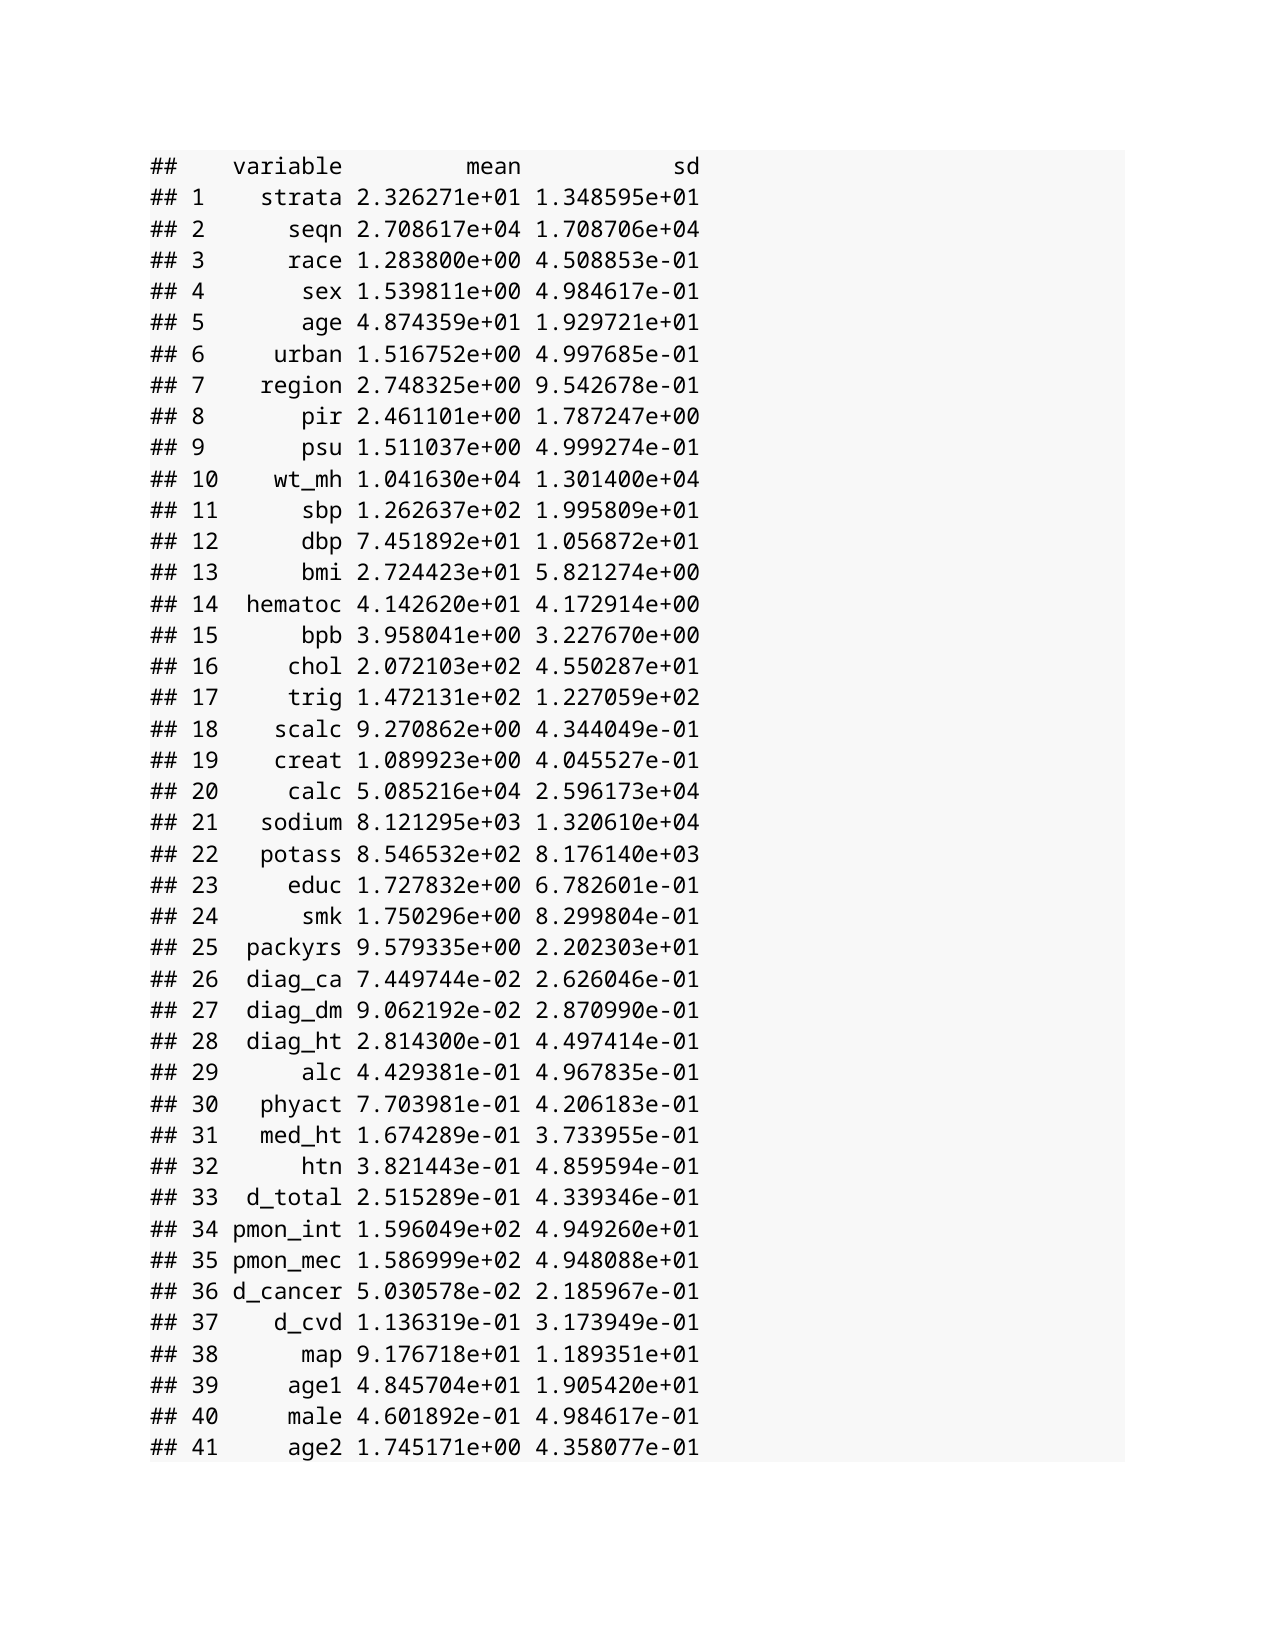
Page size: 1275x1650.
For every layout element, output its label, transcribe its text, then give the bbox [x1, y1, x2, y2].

text ## variable mean sd ## 1 strata 2.326271e+01 1.348595e+01 ## 2 seqn 2.708617e+04 1.708706e+04 ## 3 race 1.283800e+00 4.508853e-01 ## 4 sex 1.539811e+00 4.984617e-01 ## 5 age 4.874359e+01 1.929721e+01 ## 6 urban 1.516752e+00 4.997685e-01 ## 7 region 2.748325e+00 9.542678e-01 ## 8 pir 2.461101e+00 1.787247e+00 ## 9 psu 1.511037e+00 4.999274e-01 ## 10 wt_mh 1.041630e+04 1.301400e+04 ## 11 sbp 1.262637e+02 1.995809e+01 ## 12 dbp 7.451892e+01 1.056872e+01 ## 13 bmi 2.724423e+01 5.821274e+00 ## 14 hematoc 4.142620e+01 4.172914e+00 ## 15 bpb 3.958041e+00 3.227670e+00 ## 16 chol 2.072103e+02 4.550287e+01 ## 17 trig 1.472131e+02 1.227059e+02 ## 18 scalc 9.270862e+00 4.344049e-01 ## 19 creat 1.089923e+00 4.045527e-01 ## 20 calc 5.085216e+04 2.596173e+04 ## 21 sodium 8.121295e+03 1.320610e+04 ## 22 potass 8.546532e+02 8.176140e+03 ## 23 educ 1.727832e+00 6.782601e-01 ## 24 smk 1.750296e+00 8.299804e-01 ## 25 packyrs 9.579335e+00 2.202303e+01 ## 26 diag_ca 7.449744e-02 2.626046e-01 ## 27 diag_dm 9.062192e-02 2.870990e-01 ## 28 diag_ht 2.814300e-01 4.497414e-01 ## 29 alc 4.429381e-01 4.967835e-01 ## 30 phyact 7.703981e-01 4.206183e-01 ## 31 med_ht 1.674289e-01 3.733955e-01 ## 32 htn 3.821443e-01 4.859594e-01 ## 33 d_total 2.515289e-01 4.339346e-01 ## 34 pmon_int 1.596049e+02 4.949260e+01 ## 35 pmon_mec 1.586999e+02 4.948088e+01 ## 36 d_cancer 5.030578e-02 2.185967e-01 ## 37 d_cvd 1.136319e-01 3.173949e-01 ## 38 map 9.176718e+01 1.189351e+01 ## 39 age1 4.845704e+01 1.905420e+01 ## 40 male 4.601892e-01 4.984617e-01 ## 41 age2 1.745171e+00 4.358077e-01 [150, 150, 1125, 1462]
